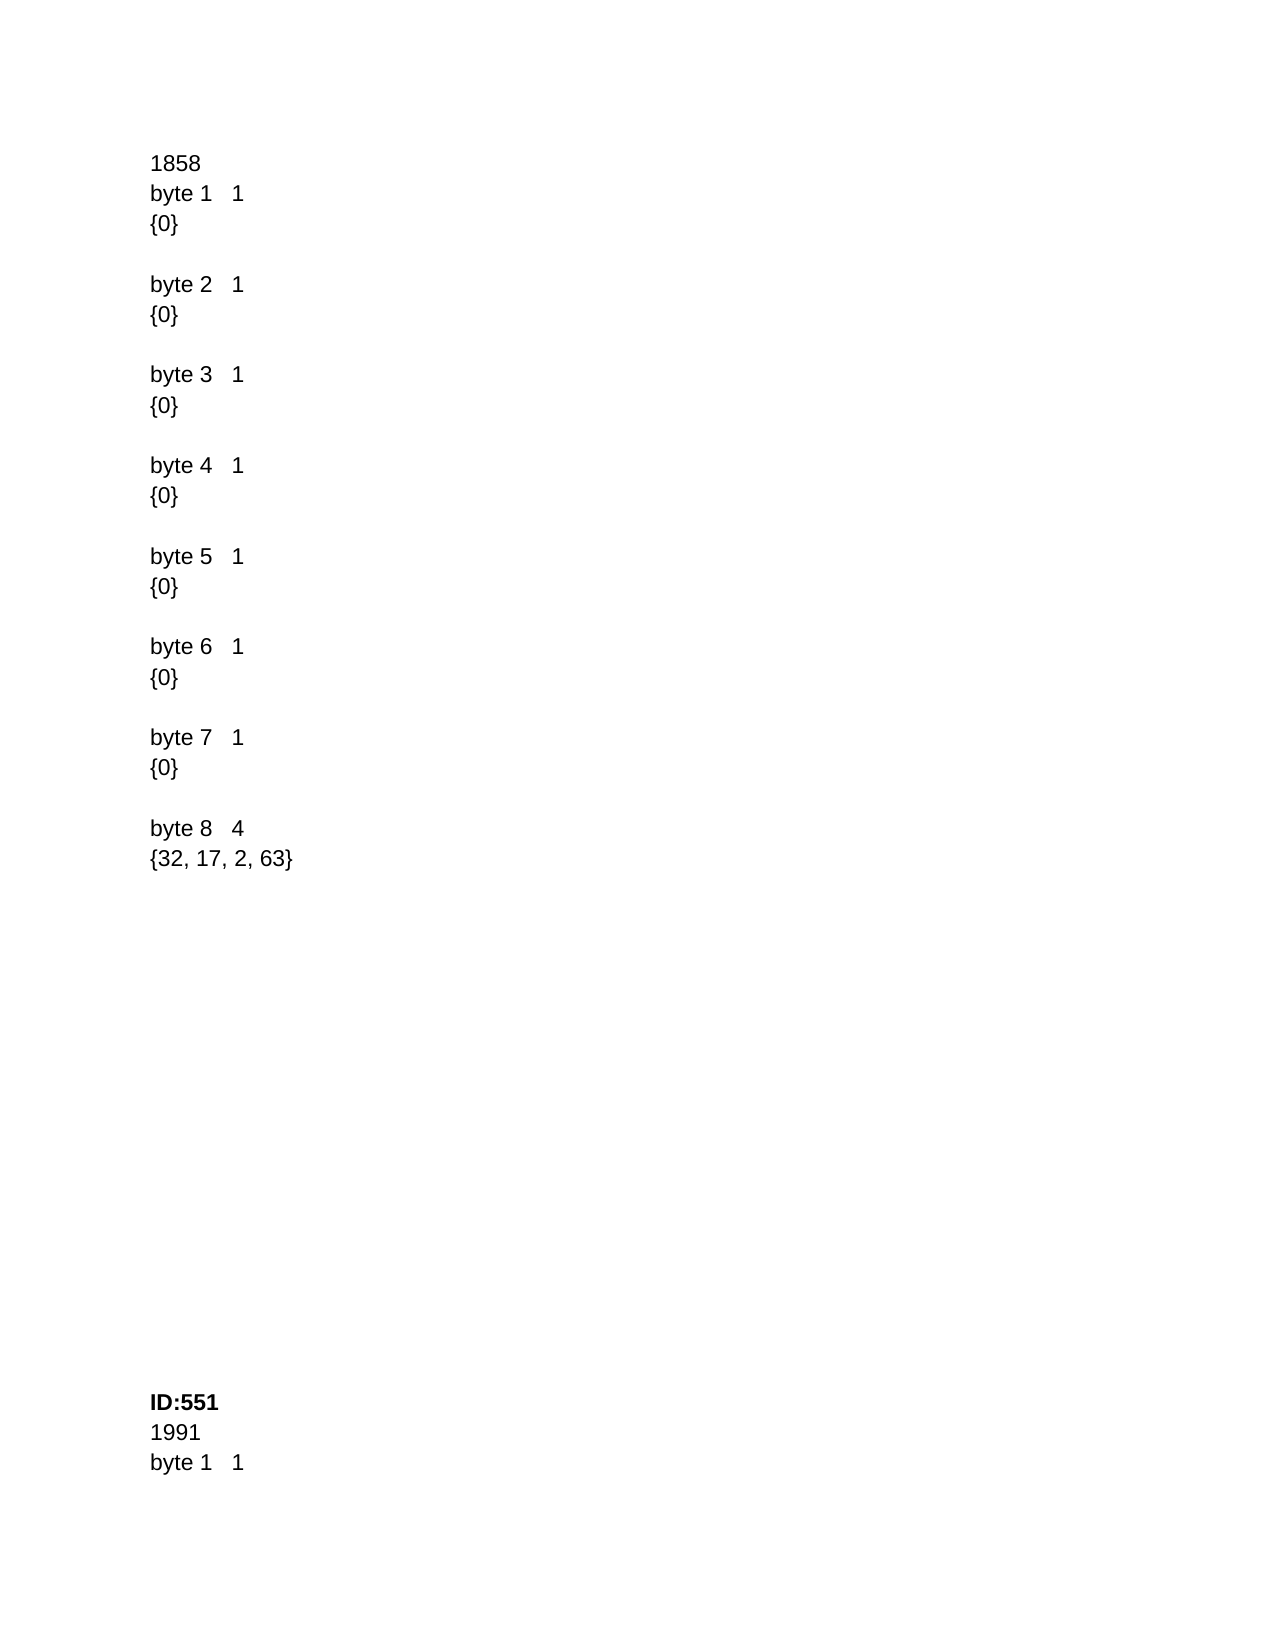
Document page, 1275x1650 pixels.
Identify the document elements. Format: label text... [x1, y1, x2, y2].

text {0} [150, 392, 1125, 418]
text {0} [150, 210, 1125, 237]
text {0} [150, 301, 1125, 327]
text byte 6 1 [150, 633, 1125, 660]
text {0} [150, 754, 1125, 781]
text {0} [150, 663, 1125, 690]
text {0} [150, 482, 1125, 509]
text {0} [150, 573, 1125, 599]
text 1991 [150, 1419, 1125, 1445]
text byte 4 1 [150, 452, 1125, 478]
text byte 7 1 [150, 724, 1125, 750]
text byte 1 1 [150, 1449, 1125, 1475]
text byte 3 1 [150, 361, 1125, 388]
text byte 5 1 [150, 543, 1125, 569]
text byte 1 1 [150, 180, 1125, 207]
text {32, 17, 2, 63} [150, 845, 1125, 871]
text byte 8 4 [150, 814, 1125, 841]
text ID:551 [150, 1388, 1125, 1415]
text byte 2 1 [150, 271, 1125, 297]
text 1858 [150, 150, 1125, 176]
